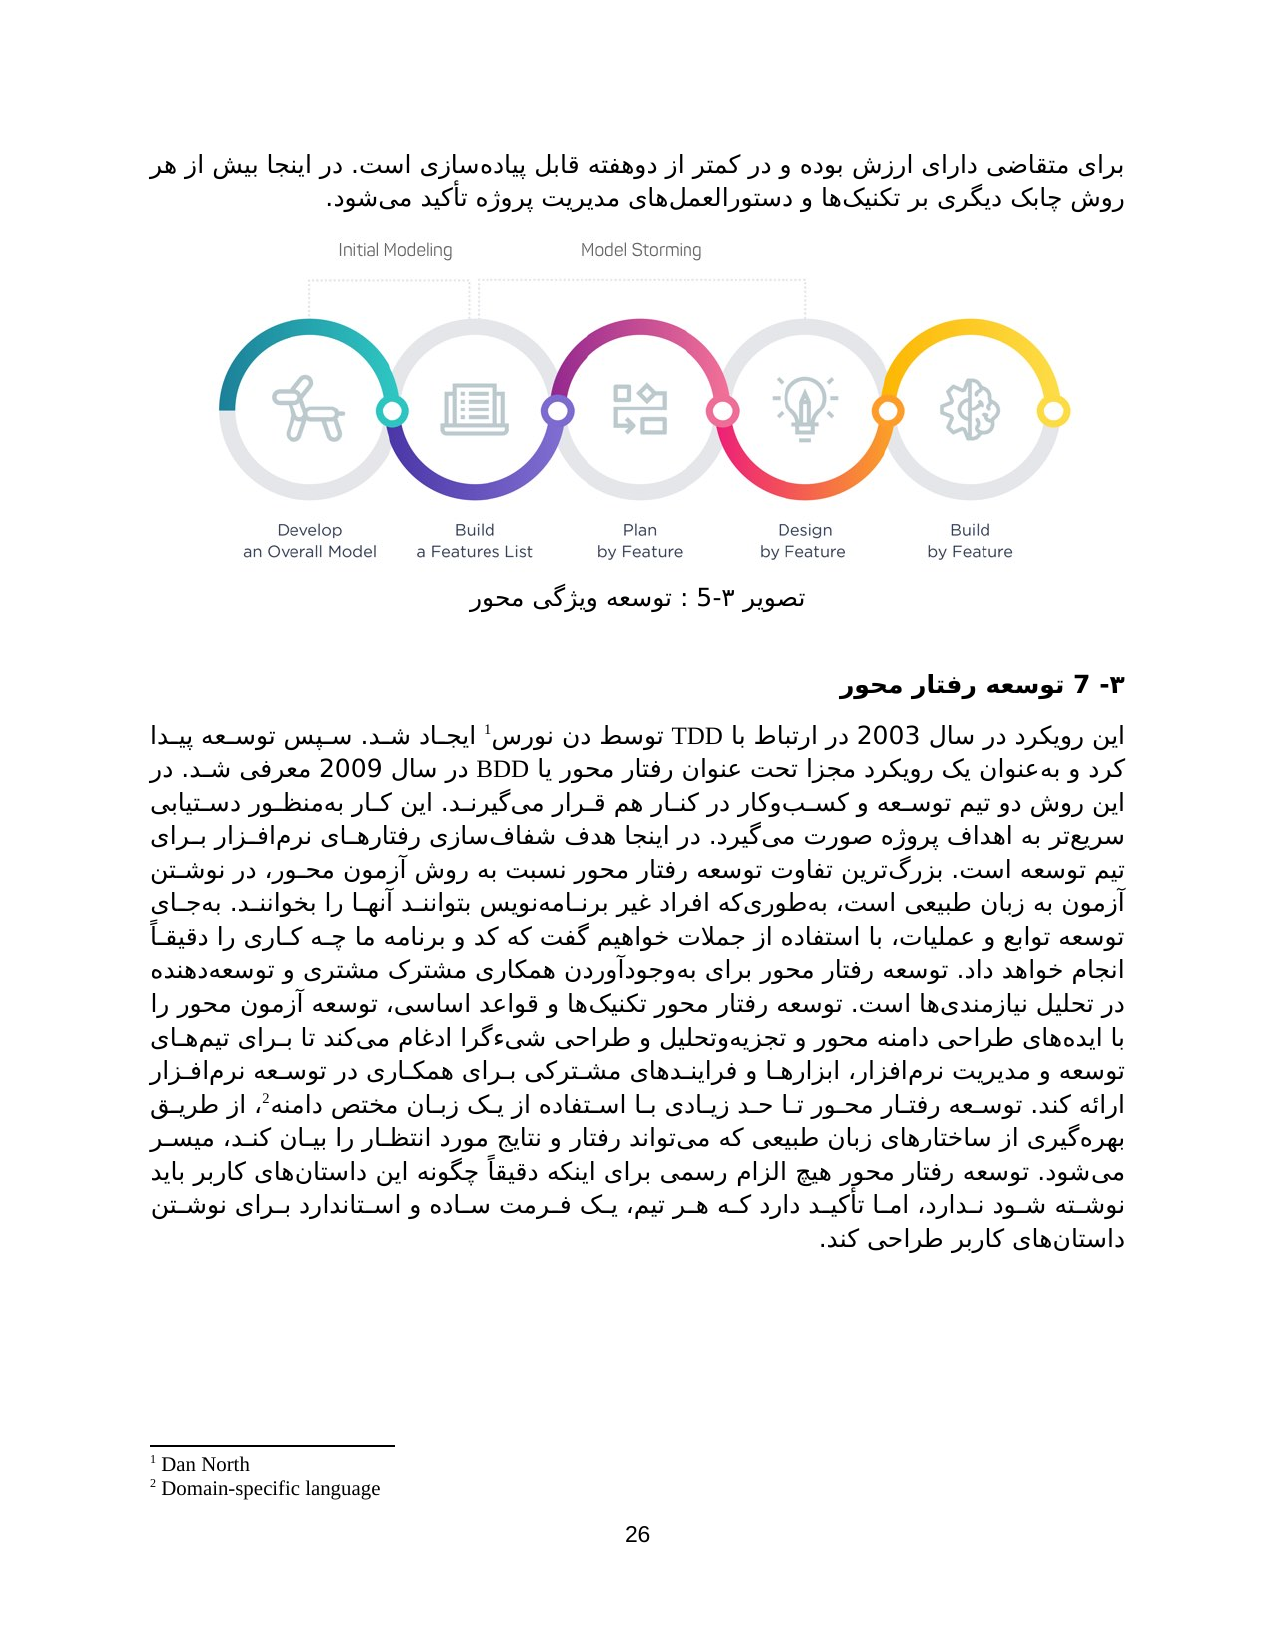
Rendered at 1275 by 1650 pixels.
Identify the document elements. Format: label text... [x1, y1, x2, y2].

subtitle ۳- 7 توسعه رفتار محور [150, 671, 1125, 700]
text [150, 150, 1125, 213]
text این رویکرد در سال 2003 در ارتباط با TDD توسط دن نورس ایجاد شد. سپس توسعه پیدا کرد و به‌عنوان یک رویکرد مجزا تحت عنوان رفتار محور یا BDD در سال 2009 معرفی شد. در این روش دو تیم توسعه و کسب‌وکار در کنار هم قرار می‌گیرند. این کار به‌منظور دستیابی سریع‌تر به اهداف پروژه صورت می‌گیرد. در اینجا هدف شفاف‌سازی رفتارهای نرم‌افزار برای تیم توسعه است. بزرگ‌ترین تفاوت توسعه رفتار محور نسبت به روش آزمون محور، در نوشتن آزمون به زبان طبیعی است، به‌طوری‌که افراد غیر برنامه‌نویس بتوانند آنها را بخوانند. به‌جای توسعه توابع و عملیات، با استفاده از جملات خواهیم گفت که کد و برنامه ما چه کاری را دقیقاً انجام خواهد داد. توسعه رفتار محور برای به‌وجودآوردن همکاری مشترک مشتری و توسعه‌دهنده در تحلیل نیازمندی‌ها است. توسعه رفتار محور تکنیک‌ها و قواعد اساسی، توسعه آزمون محور را با ایده‌های طراحی دامنه محور و تجزیه‌وتحلیل و طراحی شیءگرا ادغام می‌کند تا برای تیم‌های توسعه و مدیریت نرم‌افزار، ابزارها و فرایندهای مشترکی برای همکاری در توسعه نرم‌افزار ارائه کند. توسعه رفتار محور تا حد زیادی با استفاده از یک زبان مختص دامنه، از طریق بهره‌گیری از ساختارهای زبان طبیعی که می‌تواند رفتار و نتایج مورد انتظار را بیان کند، میسر می‌شود. توسعه رفتار محور هیچ الزام رسمی برای اینکه دقیقاً چگونه این داستان‌های کاربر باید نوشته شود ندارد، اما تأکید دارد که هر تیم، یک فرمت ساده و استاندارد برای نوشتن داستان‌های کاربر طراحی کند. [150, 721, 1125, 1253]
picture [192, 237, 1083, 580]
text تصویر ۳-5 : توسعه ویژگی محور [150, 583, 1125, 612]
